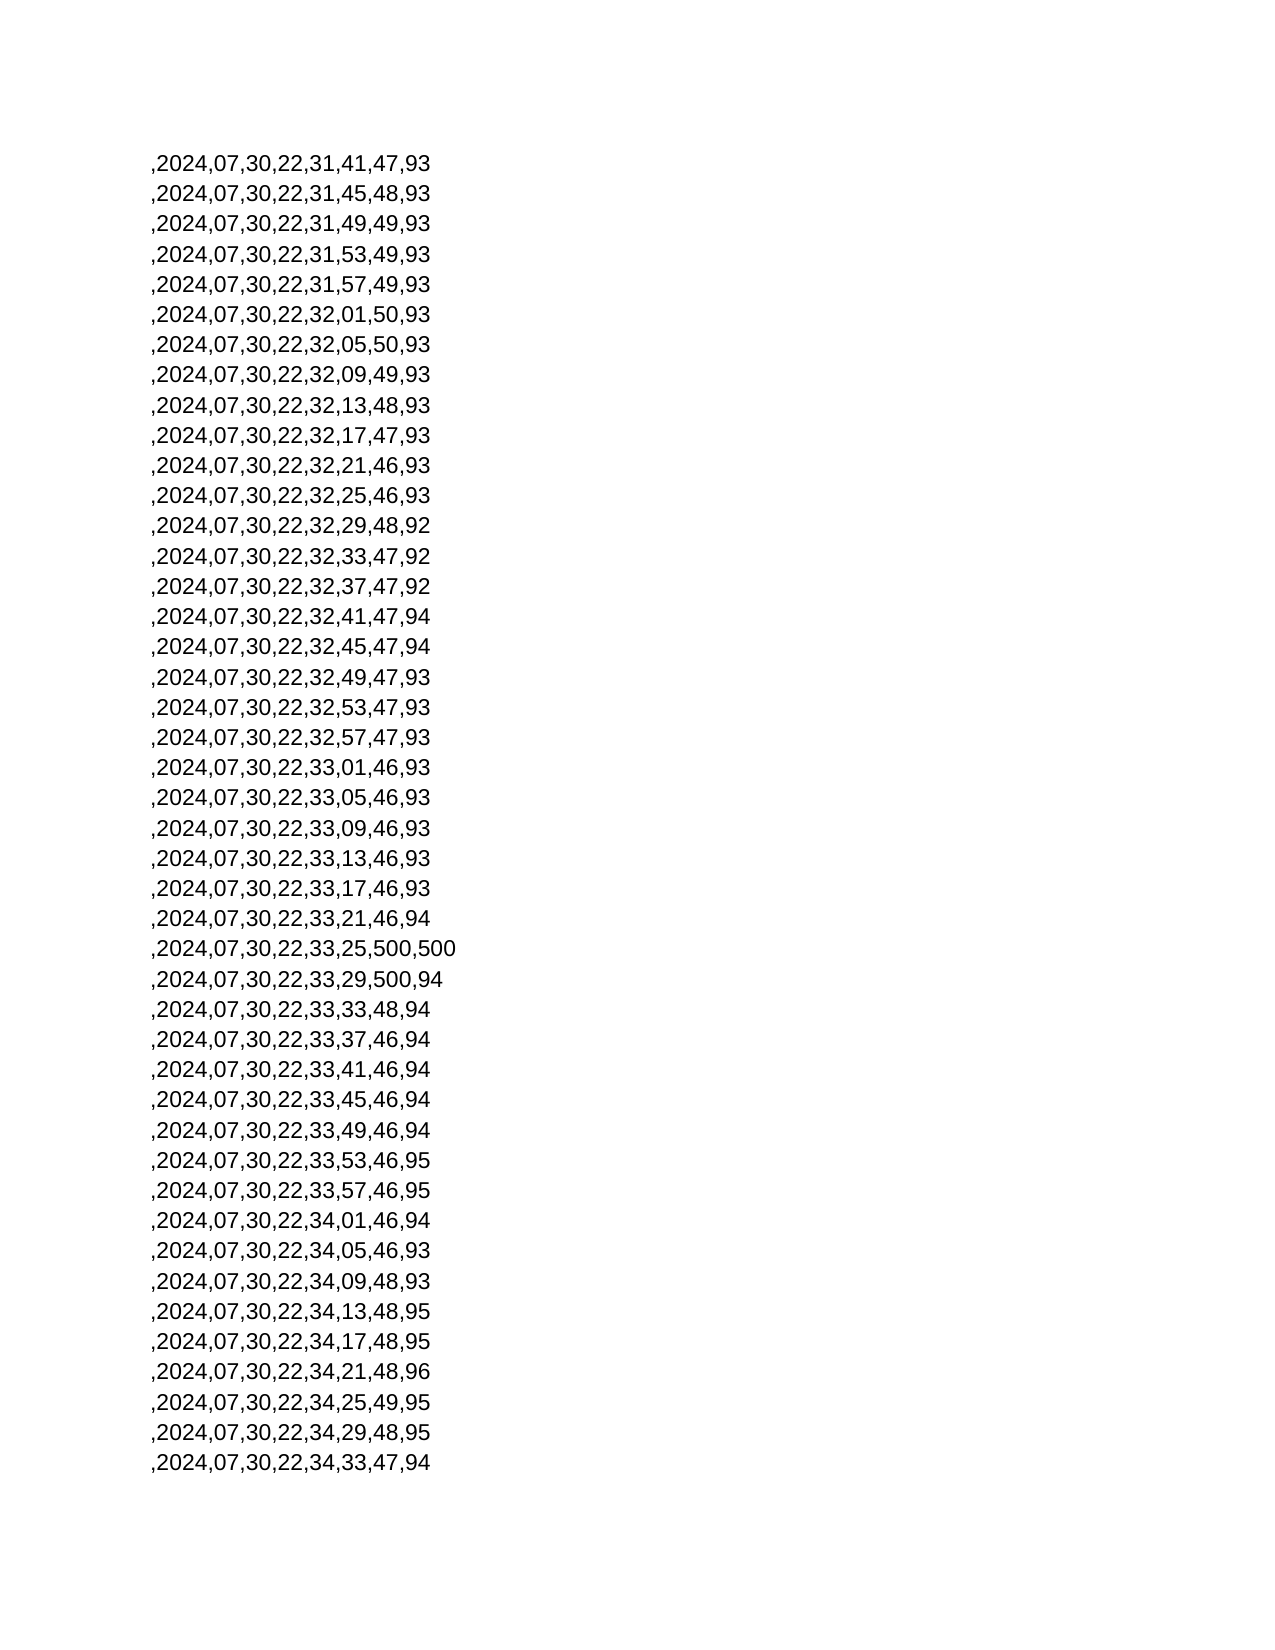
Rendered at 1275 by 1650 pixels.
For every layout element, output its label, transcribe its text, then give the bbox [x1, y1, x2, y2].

text ,2024,07,30,22,32,49,47,93 [150, 663, 1125, 690]
text ,2024,07,30,22,31,49,49,93 [150, 210, 1125, 237]
text ,2024,07,30,22,33,29,500,94 [150, 966, 1125, 992]
text ,2024,07,30,22,33,21,46,94 [150, 905, 1125, 932]
text ,2024,07,30,22,33,41,46,94 [150, 1056, 1125, 1083]
text ,2024,07,30,22,31,53,49,93 [150, 241, 1125, 267]
text ,2024,07,30,22,33,25,500,500 [150, 935, 1125, 962]
text ,2024,07,30,22,32,01,50,93 [150, 301, 1125, 327]
text ,2024,07,30,22,33,57,46,95 [150, 1177, 1125, 1203]
text ,2024,07,30,22,32,37,47,92 [150, 573, 1125, 599]
text ,2024,07,30,22,31,45,48,93 [150, 180, 1125, 207]
text ,2024,07,30,22,33,53,46,95 [150, 1147, 1125, 1173]
text ,2024,07,30,22,34,29,48,95 [150, 1419, 1125, 1445]
text ,2024,07,30,22,32,33,47,92 [150, 543, 1125, 569]
text ,2024,07,30,22,32,21,46,93 [150, 452, 1125, 478]
text ,2024,07,30,22,34,01,46,94 [150, 1207, 1125, 1234]
text ,2024,07,30,22,32,09,49,93 [150, 361, 1125, 388]
text ,2024,07,30,22,34,13,48,95 [150, 1298, 1125, 1324]
text ,2024,07,30,22,32,45,47,94 [150, 633, 1125, 660]
text ,2024,07,30,22,34,09,48,93 [150, 1268, 1125, 1294]
text ,2024,07,30,22,34,21,48,96 [150, 1358, 1125, 1385]
text ,2024,07,30,22,33,17,46,93 [150, 875, 1125, 901]
text ,2024,07,30,22,32,17,47,93 [150, 422, 1125, 448]
text ,2024,07,30,22,34,33,47,94 [150, 1449, 1125, 1475]
text ,2024,07,30,22,33,13,46,93 [150, 845, 1125, 871]
text ,2024,07,30,22,33,05,46,93 [150, 784, 1125, 811]
text ,2024,07,30,22,32,05,50,93 [150, 331, 1125, 358]
text ,2024,07,30,22,33,09,46,93 [150, 814, 1125, 841]
text ,2024,07,30,22,32,53,47,93 [150, 694, 1125, 720]
text ,2024,07,30,22,34,17,48,95 [150, 1328, 1125, 1354]
text ,2024,07,30,22,32,29,48,92 [150, 512, 1125, 539]
text ,2024,07,30,22,33,45,46,94 [150, 1086, 1125, 1113]
text ,2024,07,30,22,32,41,47,94 [150, 603, 1125, 629]
text ,2024,07,30,22,32,13,48,93 [150, 392, 1125, 418]
text ,2024,07,30,22,31,57,49,93 [150, 271, 1125, 297]
text ,2024,07,30,22,32,25,46,93 [150, 482, 1125, 509]
text ,2024,07,30,22,33,49,46,94 [150, 1117, 1125, 1143]
text ,2024,07,30,22,31,41,47,93 [150, 150, 1125, 176]
text ,2024,07,30,22,32,57,47,93 [150, 724, 1125, 750]
text ,2024,07,30,22,34,05,46,93 [150, 1237, 1125, 1264]
text ,2024,07,30,22,33,01,46,93 [150, 754, 1125, 781]
text ,2024,07,30,22,33,33,48,94 [150, 996, 1125, 1022]
text ,2024,07,30,22,33,37,46,94 [150, 1026, 1125, 1052]
text ,2024,07,30,22,34,25,49,95 [150, 1388, 1125, 1415]
